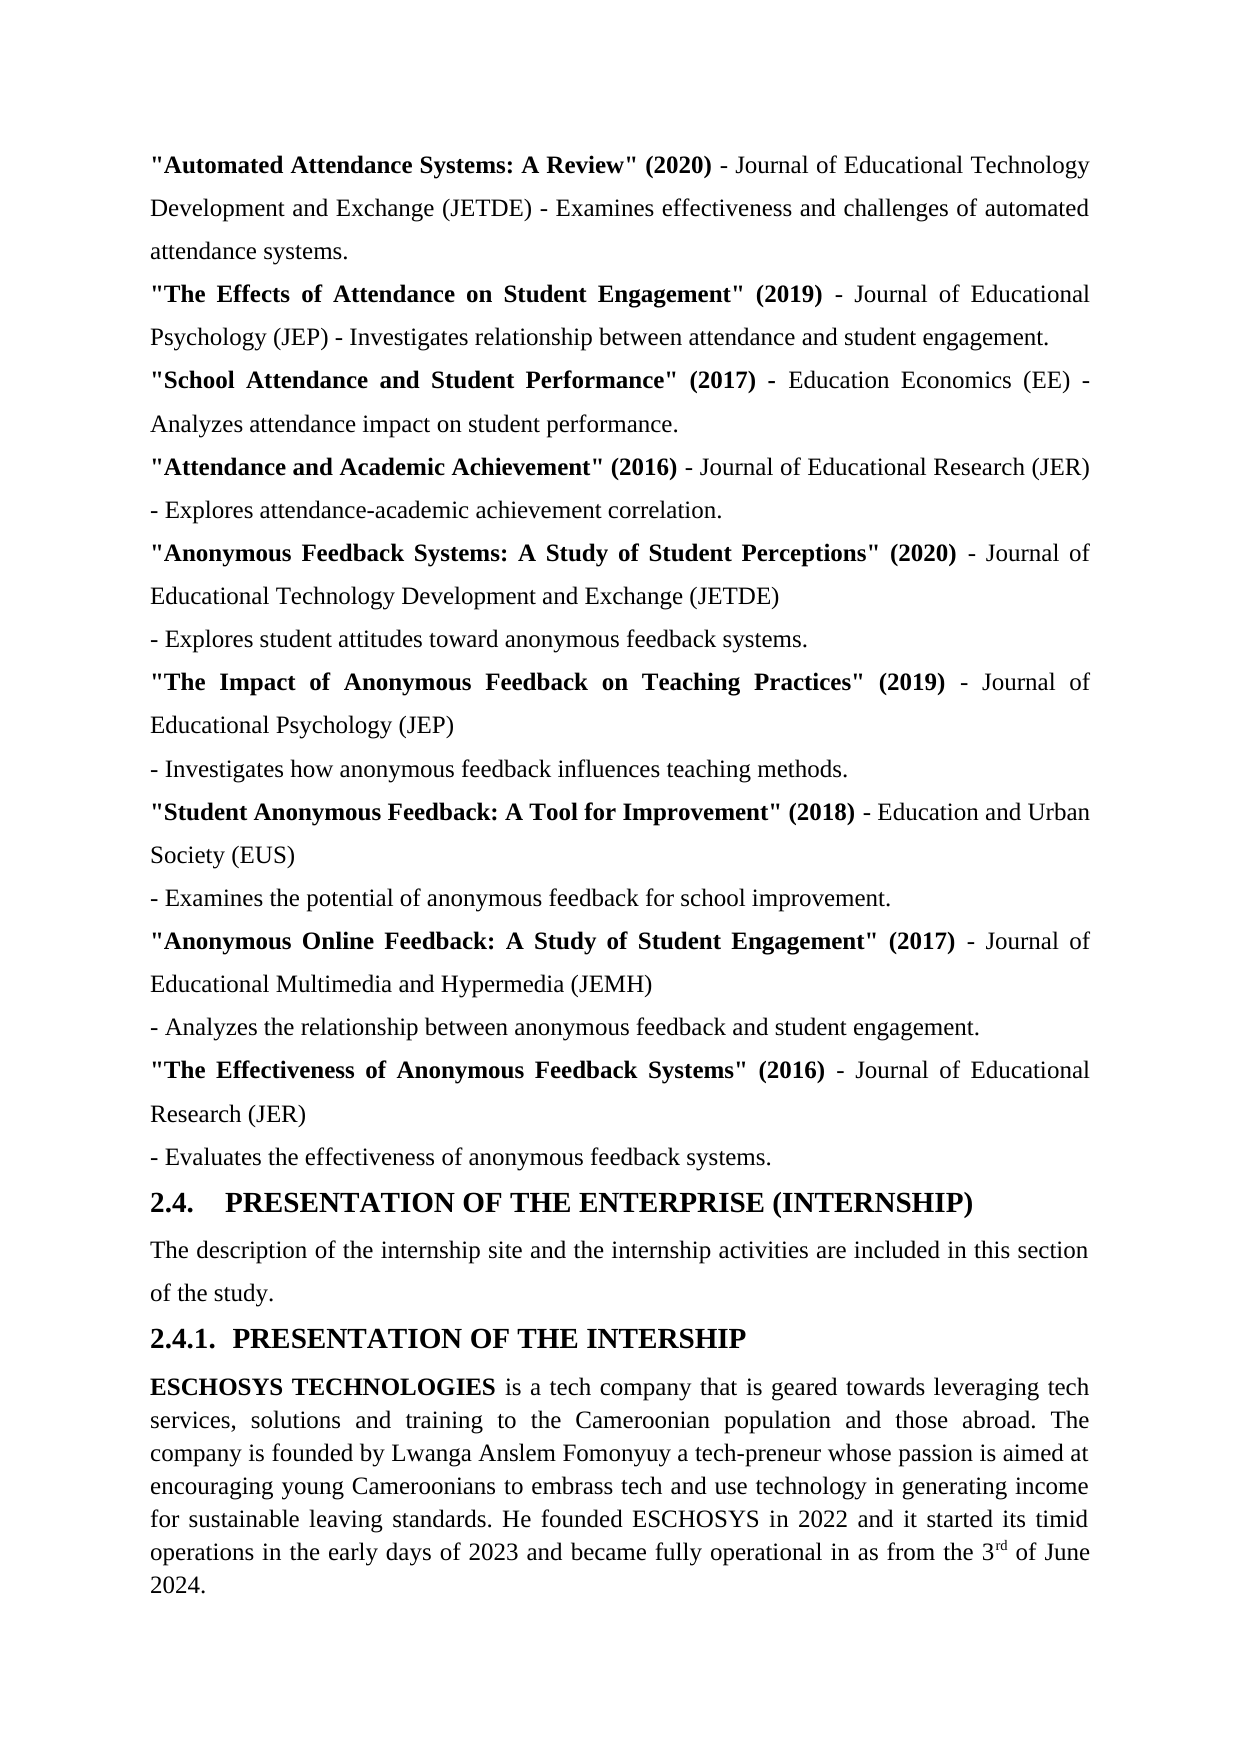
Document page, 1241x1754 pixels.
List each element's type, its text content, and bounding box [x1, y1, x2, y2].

text "Automated Attendance Systems: A Review" (2020) - Journal of Educational Technology Development and Exchange (JETDE) - Examines effectiveness and challenges of automated attendance systems. [150, 150, 1090, 265]
text "Anonymous Online Feedback: A Study of Student Engagement" (2017) - Journal of Educational Multimedia and Hypermedia (JEMH) [150, 926, 1090, 998]
text - Examines the potential of anonymous feedback for school improvement. [150, 883, 1090, 912]
text "The Effects of Attendance on Student Engagement" (2019) - Journal of Educational Psychology (JEP) - Investigates relationship between attendance and student engagement. [150, 279, 1090, 351]
text - Investigates how anonymous feedback influences teaching methods. [150, 754, 1090, 782]
text "School Attendance and Student Performance" (2017) - Education Economics (EE) - Analyzes attendance impact on student performance. [150, 366, 1090, 437]
text "Attendance and Academic Achievement" (2016) - Journal of Educational Research (JER) - Explores attendance-academic achievement correlation. [150, 452, 1090, 524]
text "Anonymous Feedback Systems: A Study of Student Perceptions" (2020) - Journal of Educational Technology Development and Exchange (JETDE) [150, 538, 1090, 610]
text ESCHOSYS TECHNOLOGIES is a tech company that is geared towards leveraging tech services, solutions and training to the Cameroonian population and those abroad. The company is founded by Lwanga Anslem Fomonyuy a tech-preneur whose passion is aimed at encouraging young Cameroonians to embrass tech and use technology in generating income for sustainable leaving standards. He founded ESCHOSYS in 2022 and it started its timid operations in the early days of 2023 and became fully operational in as from the 3rd of June 2024. [150, 1372, 1090, 1599]
text - Analyzes the relationship between anonymous feedback and student engagement. [150, 1012, 1090, 1041]
list PRESENTATION OF THE INTERSHIP [150, 1322, 1090, 1355]
text The description of the internship site and the internship activities are included in this section of the study. [150, 1235, 1090, 1307]
text - Explores student attitudes toward anonymous feedback systems. [150, 624, 1090, 653]
list PRESENTATION OF THE ENTERPRISE (INTERNSHIP) [150, 1185, 1090, 1218]
text "The Impact of Anonymous Feedback on Teaching Practices" (2019) - Journal of Educational Psychology (JEP) [150, 667, 1090, 739]
text "The Effectiveness of Anonymous Feedback Systems" (2016) - Journal of Educational Research (JER) [150, 1056, 1090, 1127]
text - Evaluates the effectiveness of anonymous feedback systems. [150, 1142, 1090, 1171]
text "Student Anonymous Feedback: A Tool for Improvement" (2018) - Education and Urban Society (EUS) [150, 797, 1090, 869]
